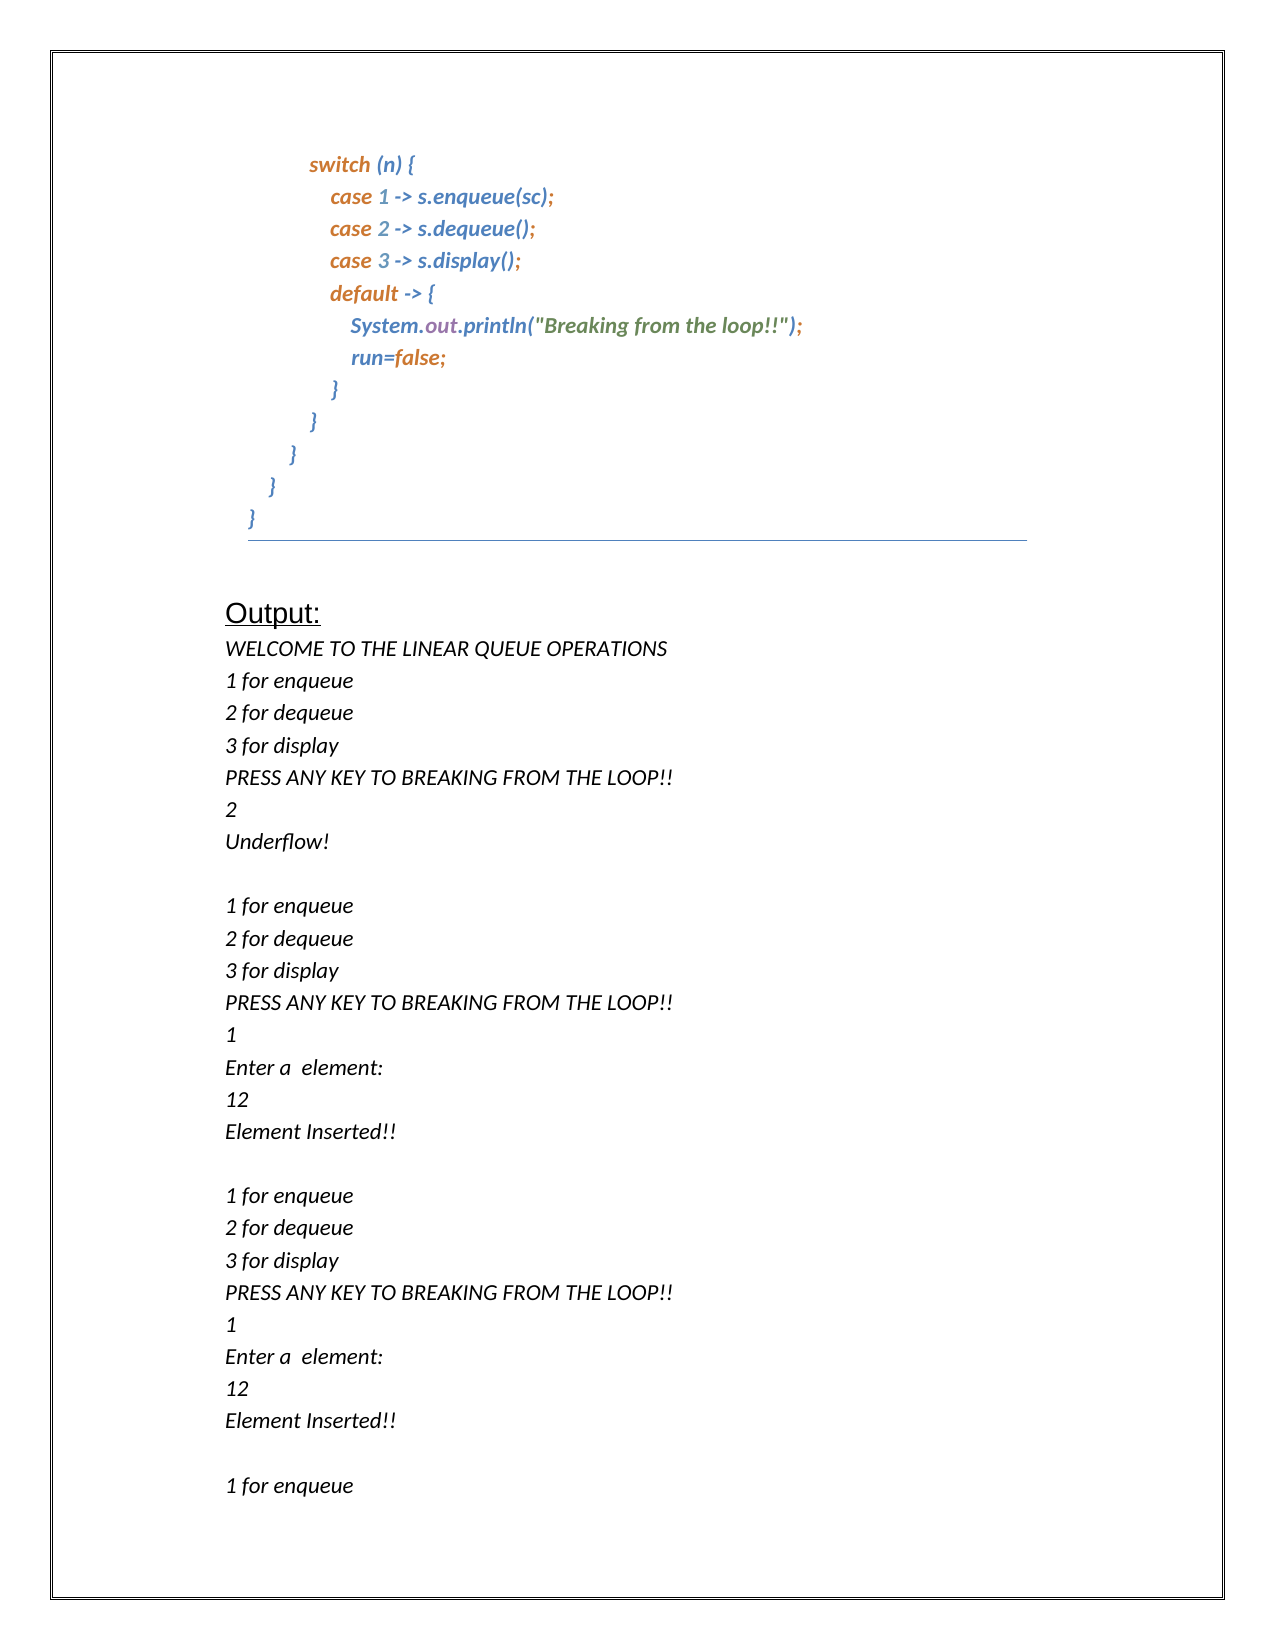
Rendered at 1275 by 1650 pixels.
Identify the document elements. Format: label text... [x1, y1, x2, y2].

list 2 for dequeue [225, 1213, 1125, 1242]
list 3 for display [225, 956, 1125, 984]
list Enter a element: [225, 1053, 1125, 1081]
list Underflow! [225, 827, 1125, 855]
list PRESS ANY KEY TO BREAKING FROM THE LOOP!! [225, 988, 1125, 1016]
list 1 [225, 1310, 1125, 1338]
list 1 for enqueue [225, 1471, 1125, 1499]
list 2 [225, 795, 1125, 823]
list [225, 1278, 1125, 1306]
list Element Inserted!! [225, 1407, 1125, 1435]
list 12 [225, 1085, 1125, 1113]
list PRESS ANY KEY TO BREAKING FROM THE LOOP!! [225, 763, 1125, 791]
list 12 [225, 1374, 1125, 1402]
subtitle Output: [150, 596, 1125, 629]
list Enter a element: [225, 1342, 1125, 1370]
list 3 for display [225, 731, 1125, 759]
list 1 for enqueue [225, 892, 1125, 920]
list 3 for display [225, 1246, 1125, 1274]
list WELCOME TO THE LINEAR QUEUE OPERATIONS [225, 634, 1125, 662]
list 1 for enqueue [225, 1181, 1125, 1209]
list 2 for dequeue [225, 698, 1125, 727]
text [247, 150, 1027, 541]
list 2 for dequeue [225, 924, 1125, 952]
list Element Inserted!! [225, 1117, 1125, 1145]
list 1 for enqueue [225, 666, 1125, 694]
list 1 [225, 1020, 1125, 1048]
